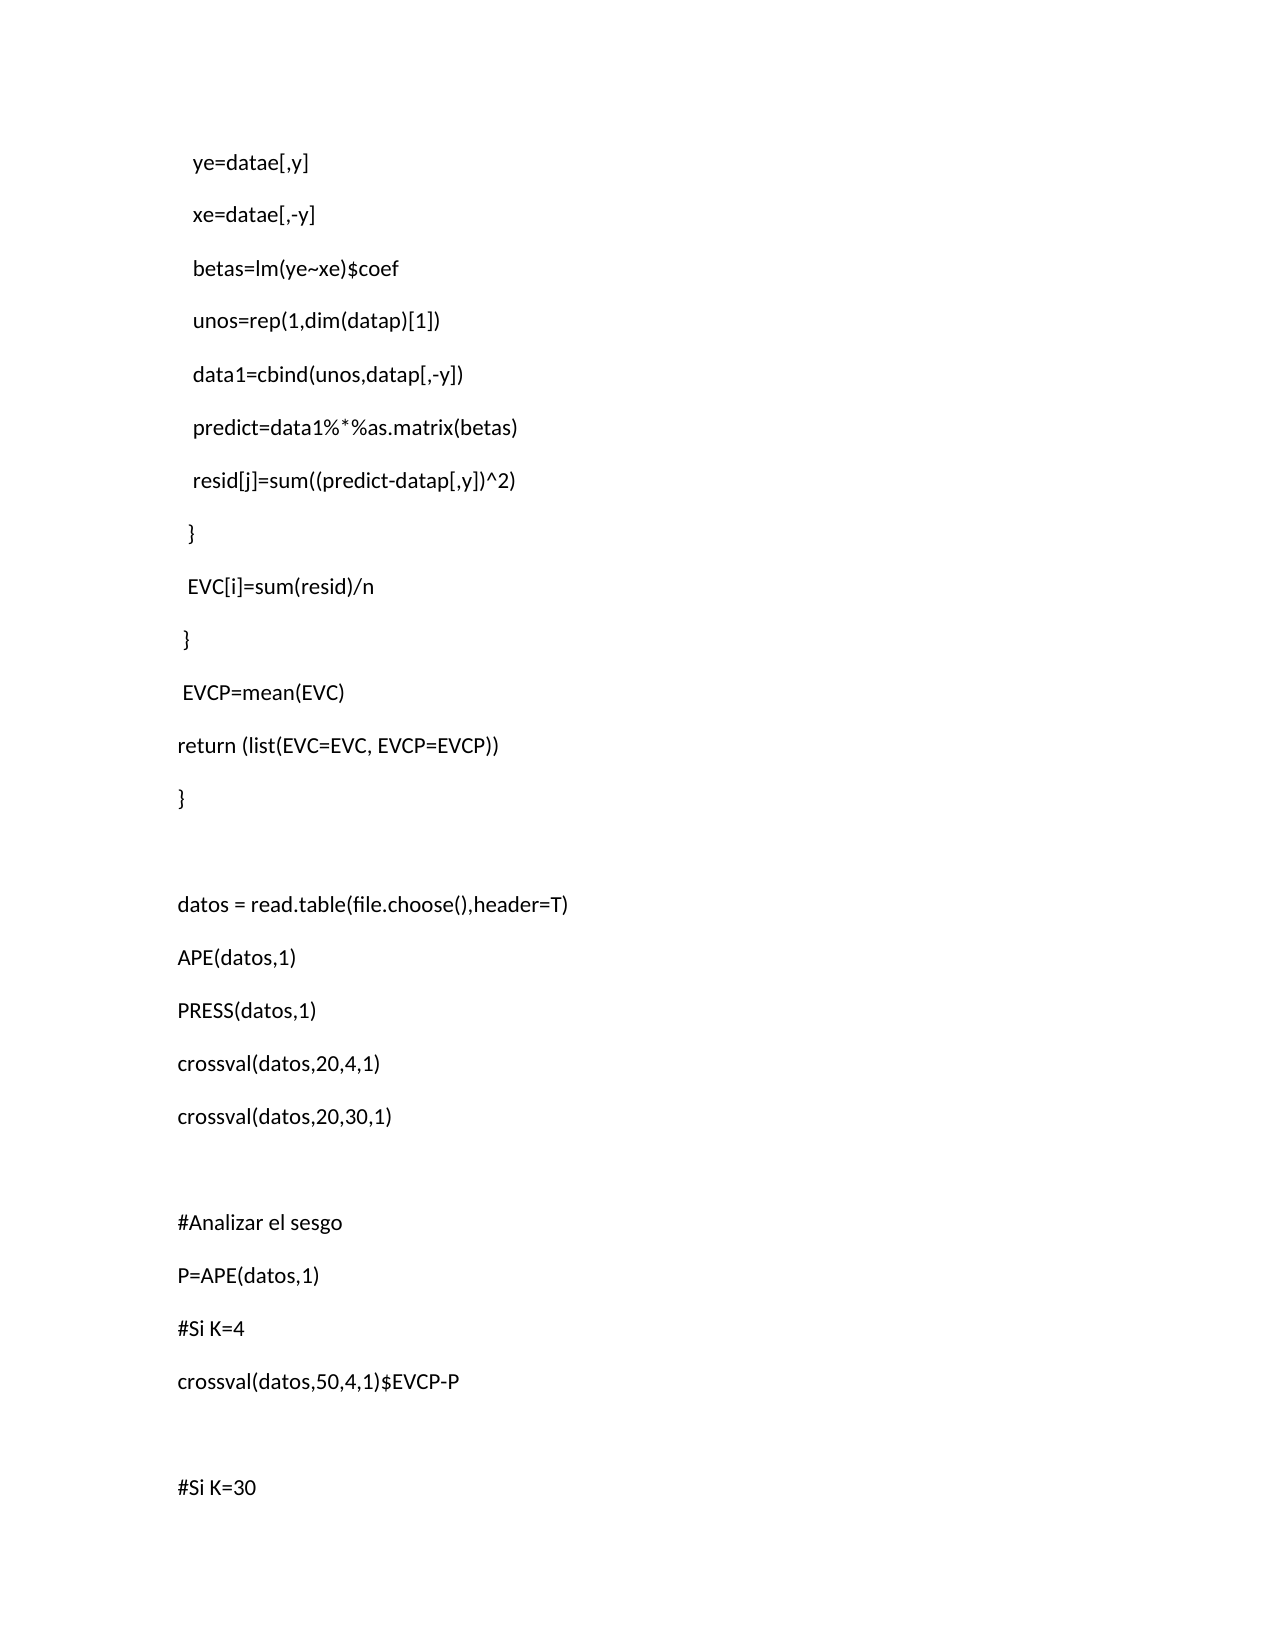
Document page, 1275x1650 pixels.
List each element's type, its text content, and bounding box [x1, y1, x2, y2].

text #Analizar el sesgo [177, 1208, 1098, 1236]
text crossval(datos,50,4,1)$EVCP-P [177, 1367, 1098, 1395]
text } [177, 519, 1098, 547]
text #Si K=4 [177, 1314, 1098, 1342]
text xe=datae[,-y] [177, 201, 1098, 229]
text P=APE(datos,1) [177, 1261, 1098, 1289]
text crossval(datos,20,30,1) [177, 1102, 1098, 1130]
text ye=datae[,y] [177, 148, 1098, 176]
text betas=lm(ye~xe)$coef [177, 254, 1098, 282]
text crossval(datos,20,4,1) [177, 1049, 1098, 1077]
text EVC[i]=sum(resid)/n [177, 572, 1098, 600]
text } [177, 784, 1098, 812]
text datos = read.table(file.choose(),header=T) [177, 890, 1098, 918]
text unos=rep(1,dim(datap)[1]) [177, 307, 1098, 335]
text EVCP=mean(EVC) [177, 678, 1098, 706]
text APE(datos,1) [177, 943, 1098, 971]
text resid[j]=sum((predict-datap[,y])^2) [177, 466, 1098, 494]
text predict=data1%*%as.matrix(betas) [177, 413, 1098, 441]
text return (list(EVC=EVC, EVCP=EVCP)) [177, 731, 1098, 759]
text data1=cbind(unos,datap[,-y]) [177, 360, 1098, 388]
text #Si K=30 [177, 1473, 1098, 1501]
text } [177, 625, 1098, 653]
text PRESS(datos,1) [177, 996, 1098, 1024]
